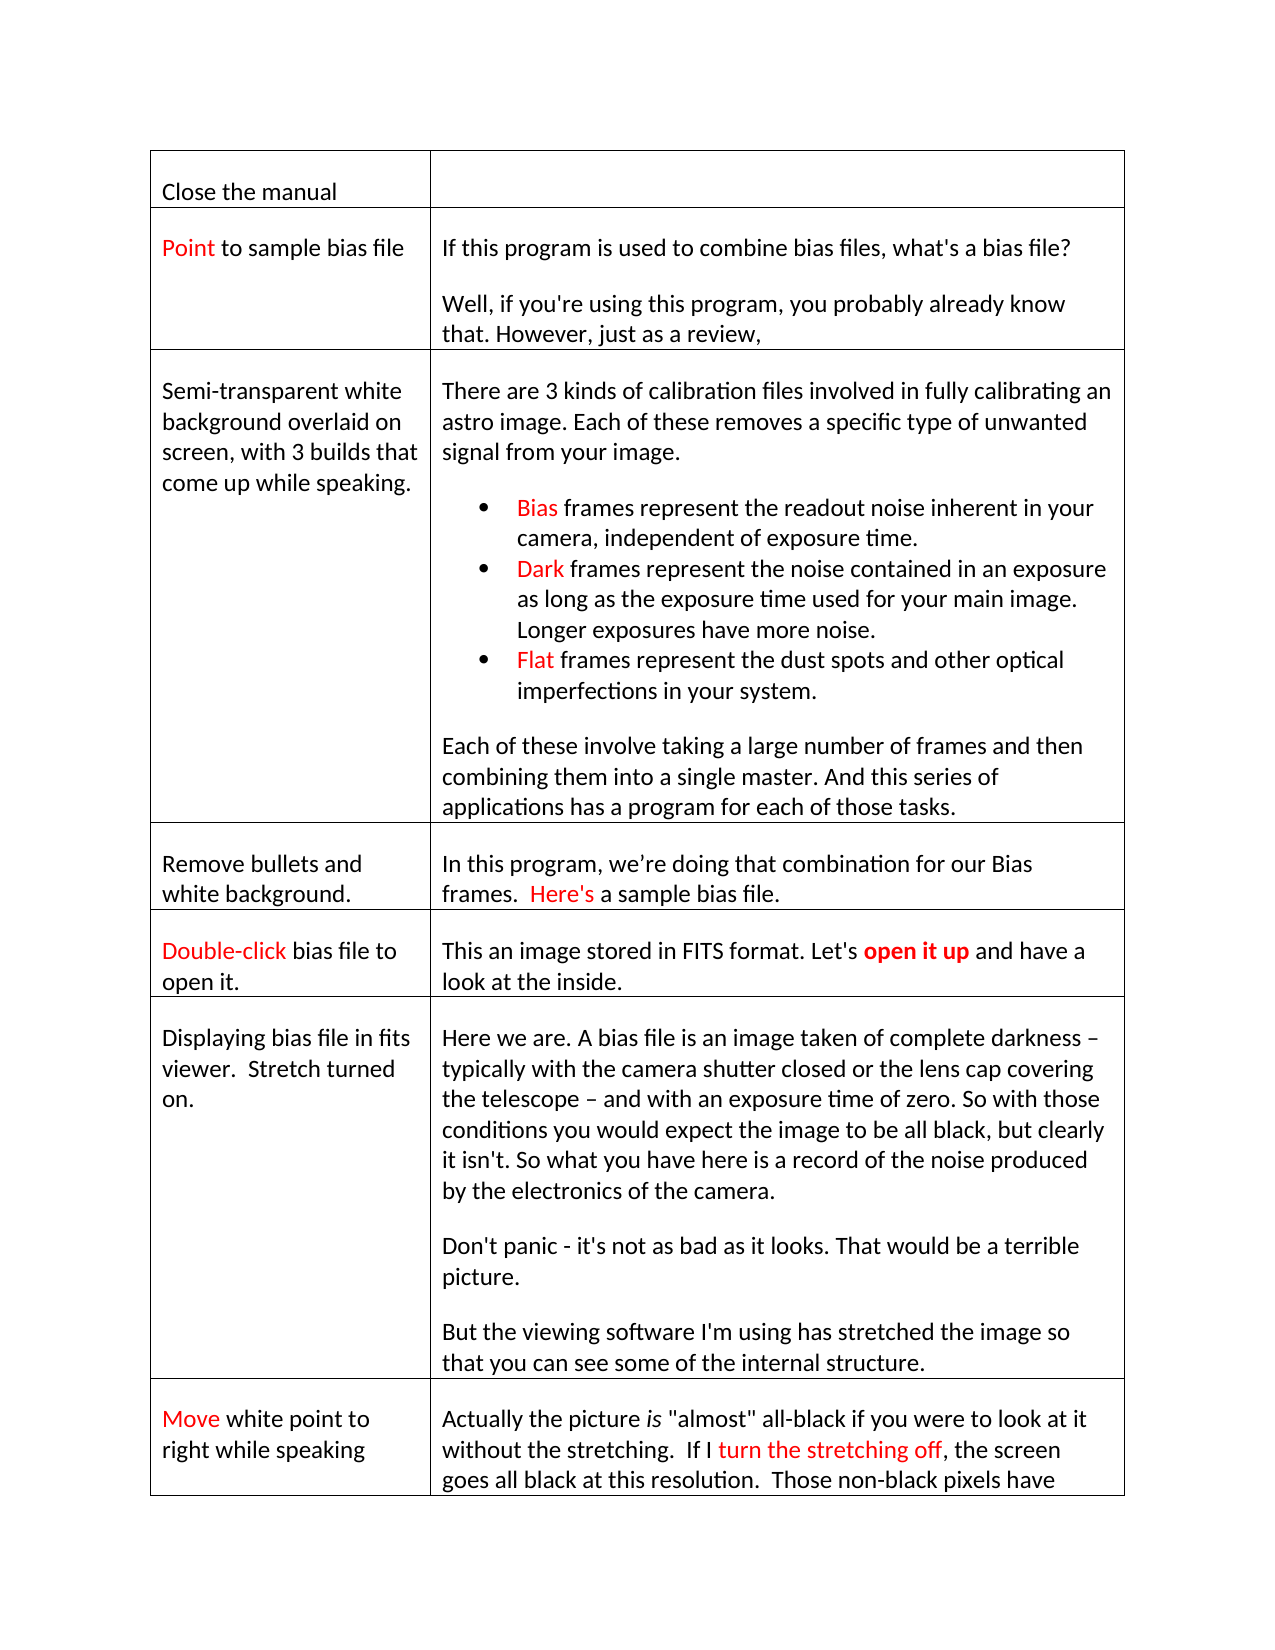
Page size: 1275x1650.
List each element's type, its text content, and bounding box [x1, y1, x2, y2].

table_cell This an image stored in FITS format. Let's open it up and have a look at the inside. [431, 910, 1124, 996]
table_cell Semi-transparent white background overlaid on screen, with 3 builds that come up while speaking. [151, 350, 430, 822]
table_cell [431, 1379, 1124, 1495]
table_cell Close the manual [151, 151, 430, 207]
table_cell Point to sample bias file [151, 208, 430, 349]
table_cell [151, 1379, 430, 1495]
table_cell [431, 151, 1124, 207]
table_cell In this program, we’re doing that combination for our Bias frames. Here's a sample bias file. [431, 823, 1124, 909]
table_cell Displaying bias file in fits viewer. Stretch turned on. [151, 997, 430, 1377]
table_cell Remove bullets and white background. [151, 823, 430, 909]
table_cell There are 3 kinds of calibration files involved in fully calibrating an astro image. Each of these removes a specific type of unwanted signal from your image. Bias frames represent the readout noise inherent in your camera, independent of exposure time. Dark frames represent the noise contained in an exposure as long as the exposure time used for your main image. Longer exposures have more noise. Flat frames represent the dust spots and other optical imperfections in your system. Each of these involve taking a large number of frames and then combining them into a single master. And this series of applications has a program for each of those tasks. [431, 350, 1124, 822]
table_cell If this program is used to combine bias files, what's a bias file? Well, if you're using this program, you probably already know that. However, just as a review, [431, 208, 1124, 349]
table_cell Here we are. A bias file is an image taken of complete darkness – typically with the camera shutter closed or the lens cap covering the telescope – and with an exposure time of zero. So with those conditions you would expect the image to be all black, but clearly it isn't. So what you have here is a record of the noise produced by the electronics of the camera. Don't panic - it's not as bad as it looks. That would be a terrible picture. But the viewing software I'm using has stretched the image so that you can see some of the internal structure. [431, 997, 1124, 1377]
table_cell Double-click bias file to open it. [151, 910, 430, 996]
